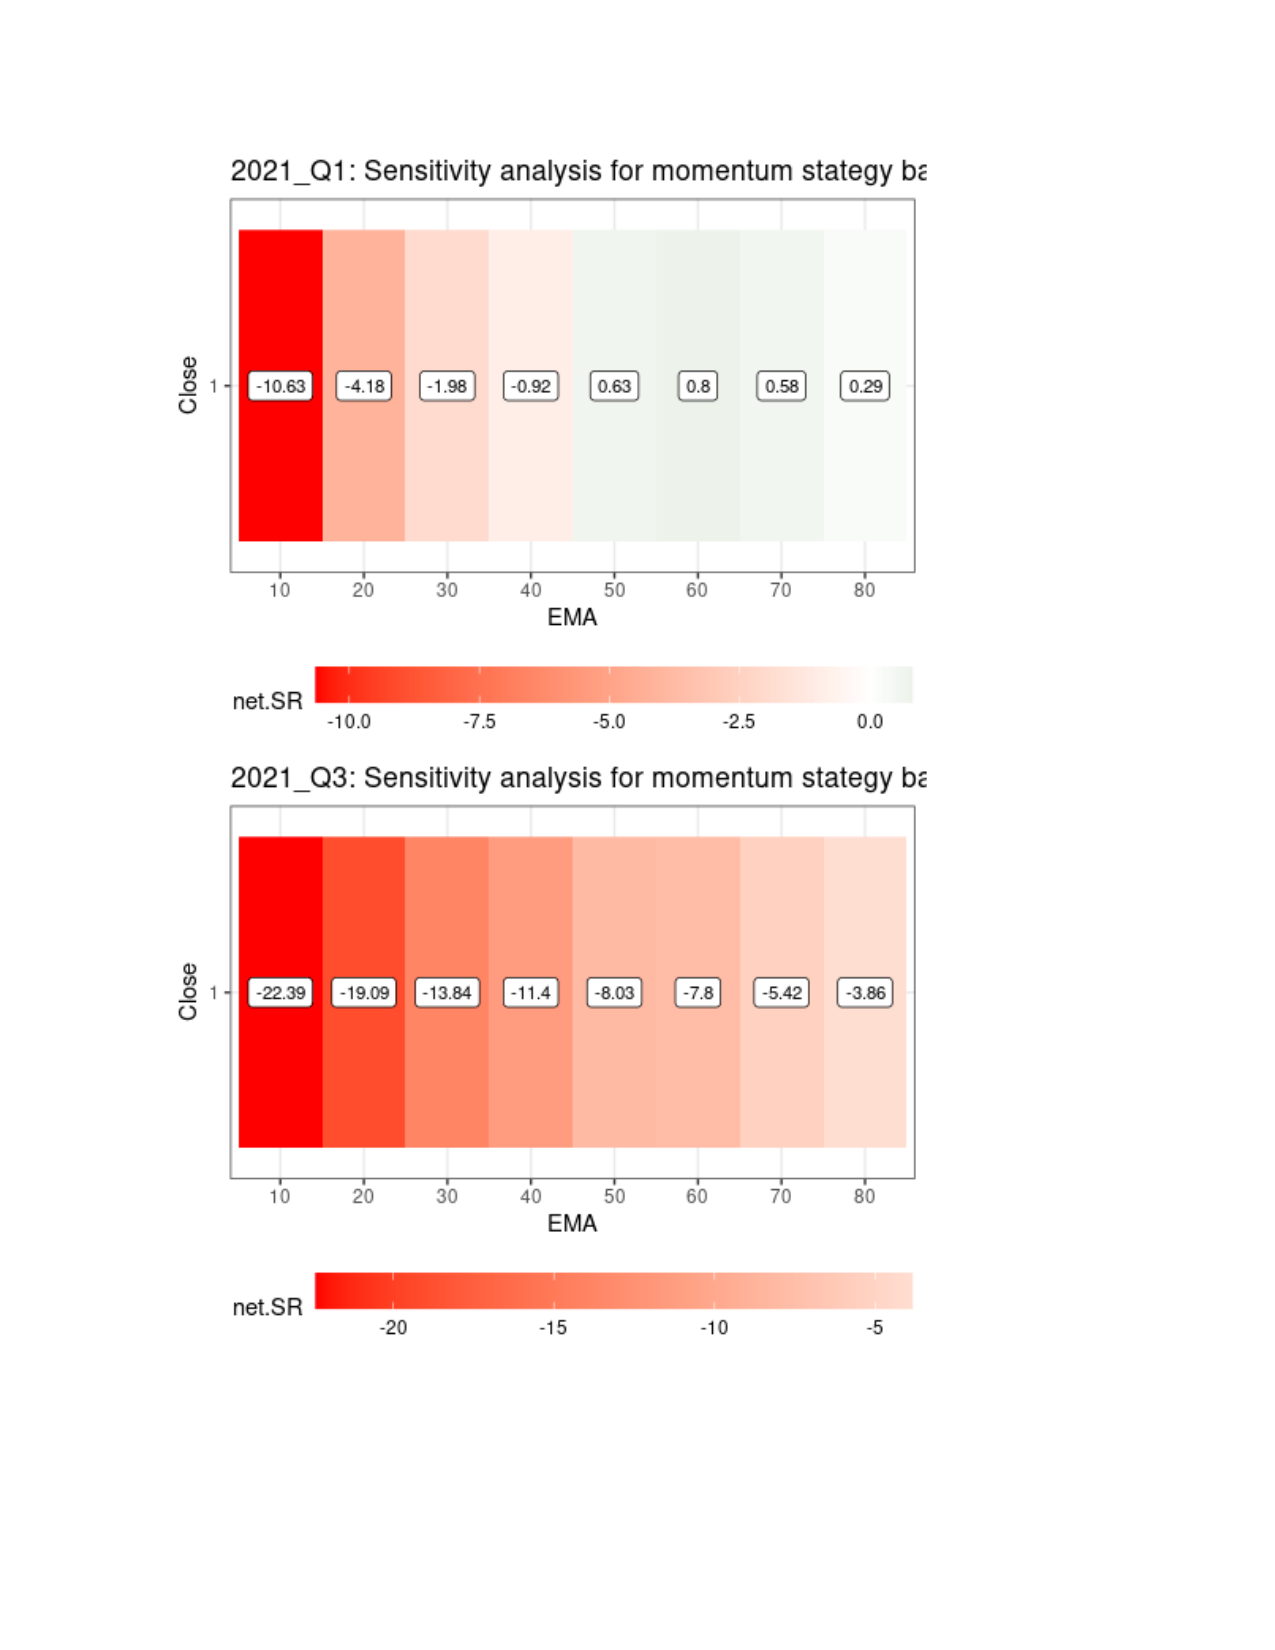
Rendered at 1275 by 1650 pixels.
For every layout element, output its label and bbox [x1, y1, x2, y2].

picture [168, 150, 927, 1363]
